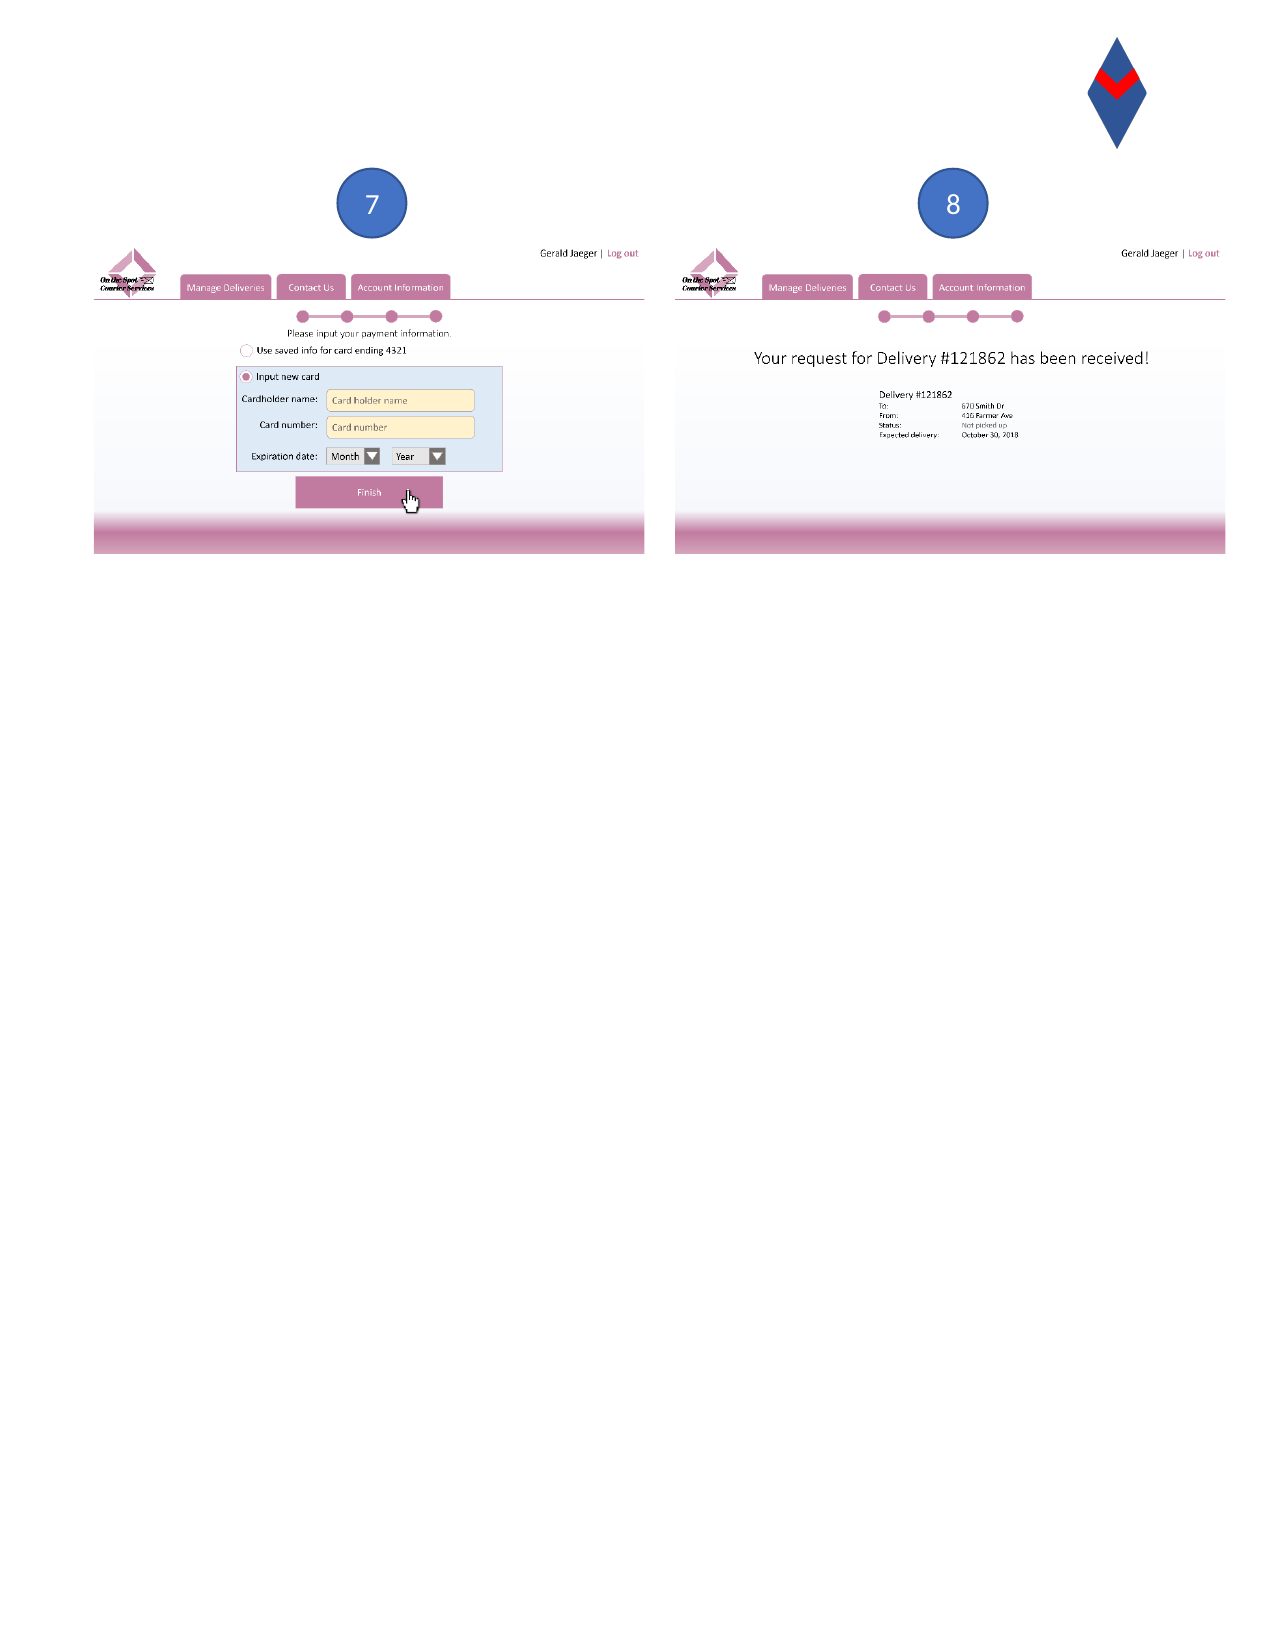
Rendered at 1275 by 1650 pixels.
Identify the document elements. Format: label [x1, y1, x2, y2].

picture [675, 243, 1226, 554]
picture [93, 243, 645, 554]
picture [1087, 37, 1147, 149]
